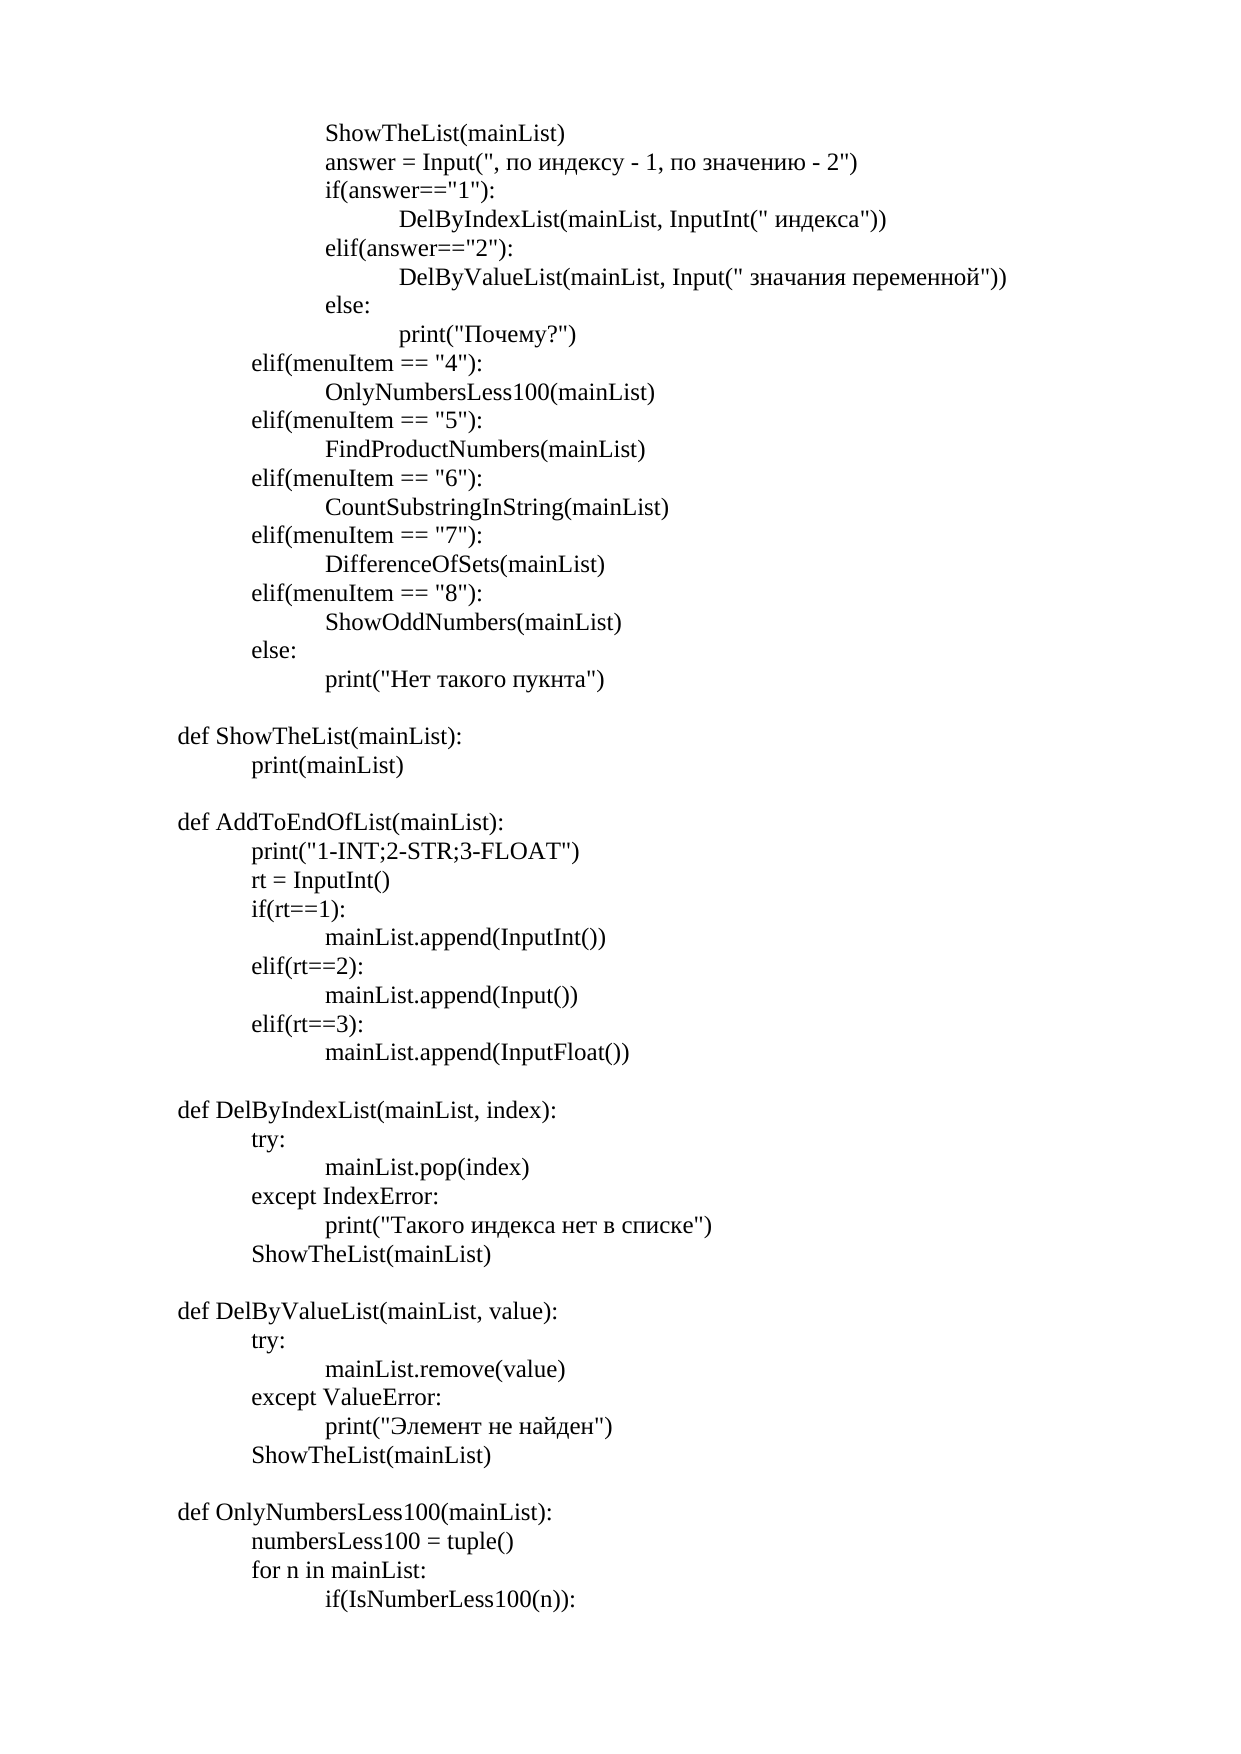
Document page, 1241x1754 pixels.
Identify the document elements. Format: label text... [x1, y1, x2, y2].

text def OnlyNumbersLess100(mainList): [177, 1497, 1152, 1526]
text elif(rt==2): [177, 951, 1152, 980]
text ShowTheList(mainList) [177, 1239, 1152, 1267]
text mainList.append(InputFloat()) [177, 1037, 1152, 1066]
text print(mainList) [177, 750, 1152, 779]
text print("Такого индекса нет в списке") [177, 1210, 1152, 1239]
text ShowOddNumbers(mainList) [177, 607, 1152, 636]
text def ShowTheList(mainList): [177, 721, 1152, 750]
text else: [177, 636, 1152, 664]
text print("Нет такого пукнта") [177, 664, 1152, 693]
text def DelByValueList(mainList, value): [177, 1296, 1152, 1325]
text ShowTheList(mainList) [177, 1440, 1152, 1469]
text except IndexError: [177, 1181, 1152, 1210]
text mainList.remove(value) [177, 1354, 1152, 1382]
text elif(menuItem == "8"): [177, 578, 1152, 607]
text except ValueError: [177, 1382, 1152, 1411]
text elif(answer=="2"): [177, 233, 1152, 262]
text DifferenceOfSets(mainList) [177, 549, 1152, 578]
text elif(rt==3): [177, 1009, 1152, 1037]
text numbersLess100 = tuple() [177, 1526, 1152, 1555]
text print("1-INT;2-STR;3-FLOAT") [177, 836, 1152, 865]
text elif(menuItem == "5"): [177, 406, 1152, 434]
text for n in mainList: [177, 1555, 1152, 1584]
text mainList.pop(index) [177, 1152, 1152, 1181]
text try: [177, 1325, 1152, 1354]
text def DelByIndexList(mainList, index): [177, 1095, 1152, 1124]
text CountSubstringInString(mainList) [177, 492, 1152, 521]
text print("Элемент не найден") [177, 1411, 1152, 1440]
text print("Почему?") [177, 319, 1152, 348]
text FindProductNumbers(mainList) [177, 434, 1152, 463]
text if(rt==1): [177, 894, 1152, 922]
text answer = Input(", по индексу - 1, по значению - 2") [177, 147, 1152, 176]
text mainList.append(Input()) [177, 980, 1152, 1009]
text if(answer=="1"): [177, 176, 1152, 204]
text else: [177, 291, 1152, 319]
text DelByIndexList(mainList, InputInt(" индекса")) [177, 204, 1152, 233]
text elif(menuItem == "7"): [177, 521, 1152, 549]
text elif(menuItem == "4"): [177, 348, 1152, 377]
text ShowTheList(mainList) [177, 118, 1152, 147]
text mainList.append(InputInt()) [177, 922, 1152, 951]
text DelByValueList(mainList, Input(" значания переменной")) [177, 262, 1152, 291]
text elif(menuItem == "6"): [177, 463, 1152, 492]
text rt = InputInt() [177, 865, 1152, 894]
text if(IsNumberLess100(n)): [177, 1584, 1152, 1612]
text OnlyNumbersLess100(mainList) [177, 377, 1152, 406]
text try: [177, 1124, 1152, 1152]
text def AddToEndOfList(mainList): [177, 807, 1152, 836]
